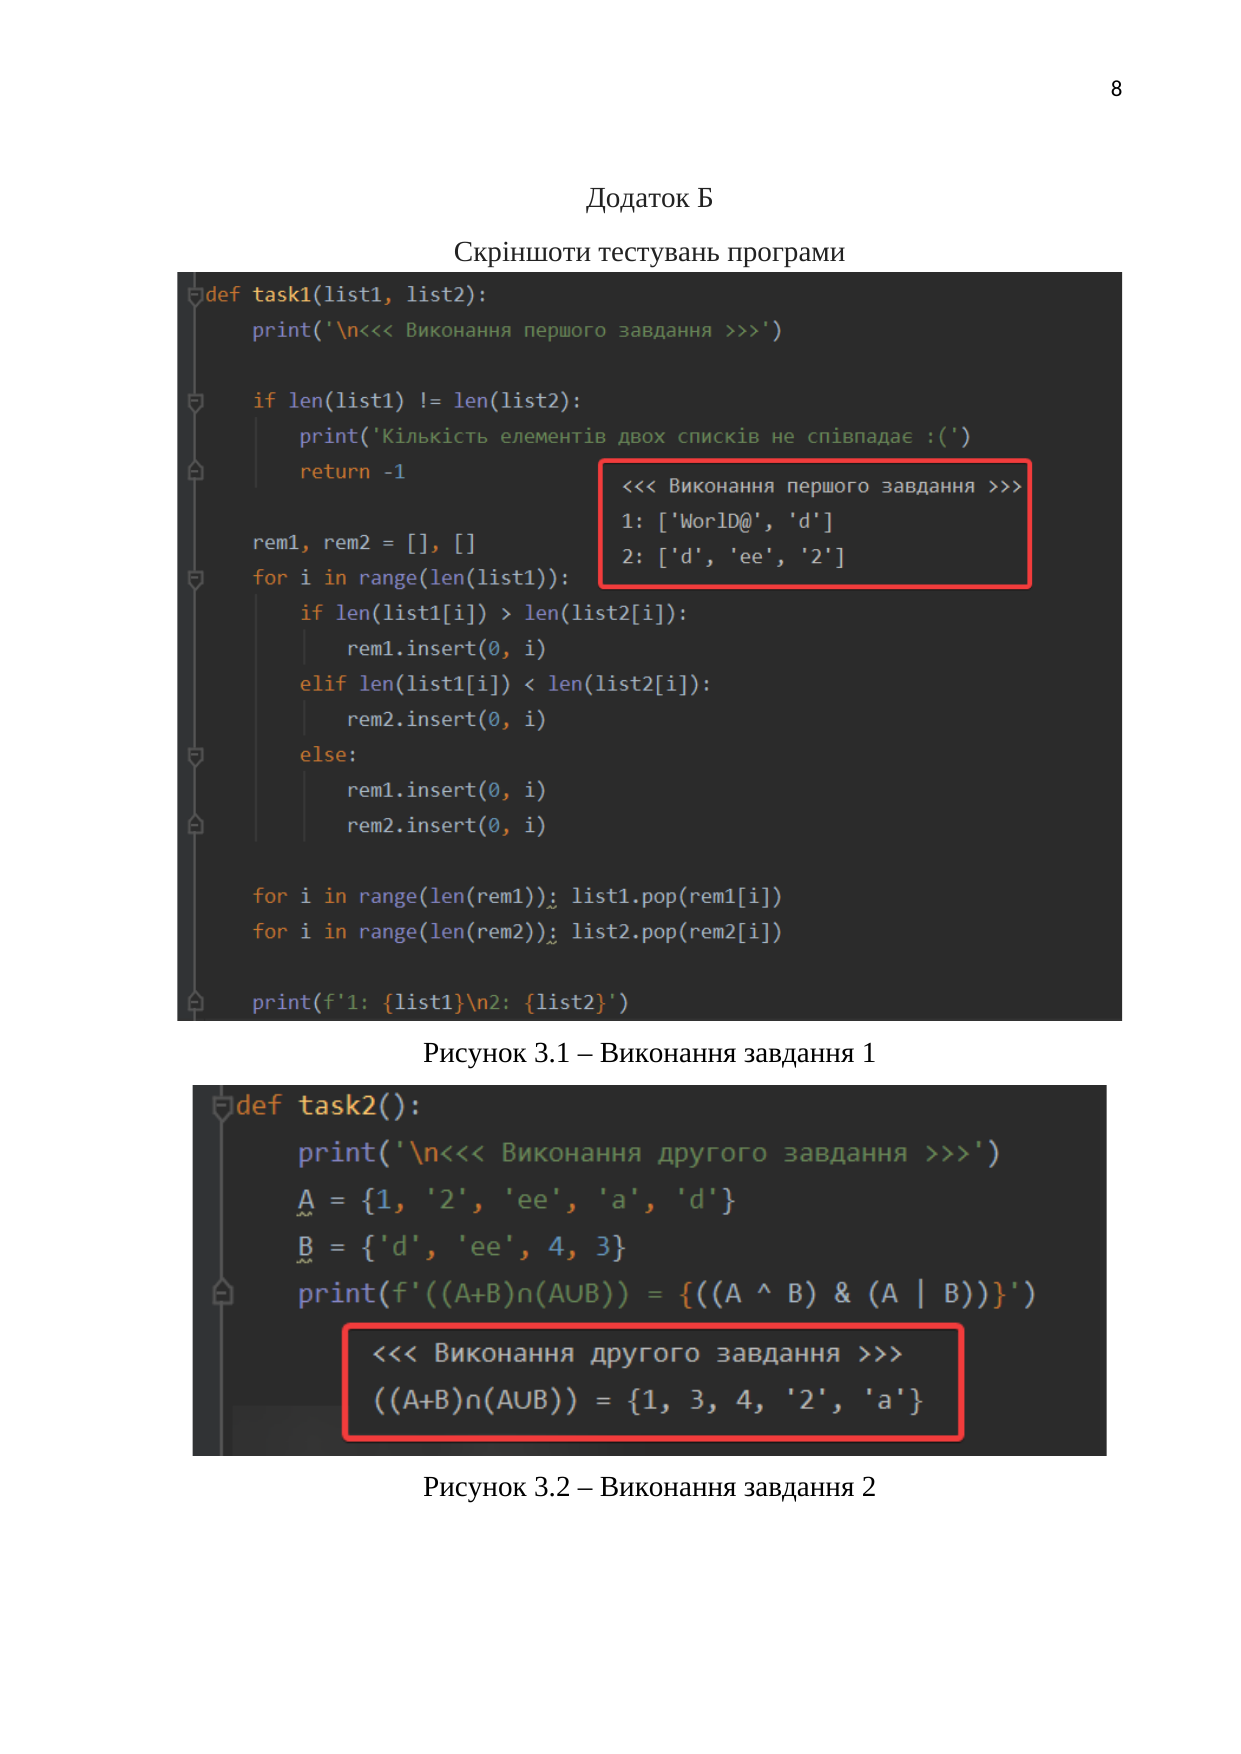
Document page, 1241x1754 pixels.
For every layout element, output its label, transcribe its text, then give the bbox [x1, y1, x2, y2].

picture [192, 1085, 1107, 1456]
text Рисунок 3.2 – Виконання завдання 2 [177, 1469, 1122, 1503]
text Рисунок 3.1 – Виконання завдання 1 [177, 1035, 1122, 1068]
picture [177, 272, 1123, 1021]
subtitle Скріншоти тестувань програми [177, 234, 1122, 268]
subtitle Додаток Б [177, 180, 1122, 213]
